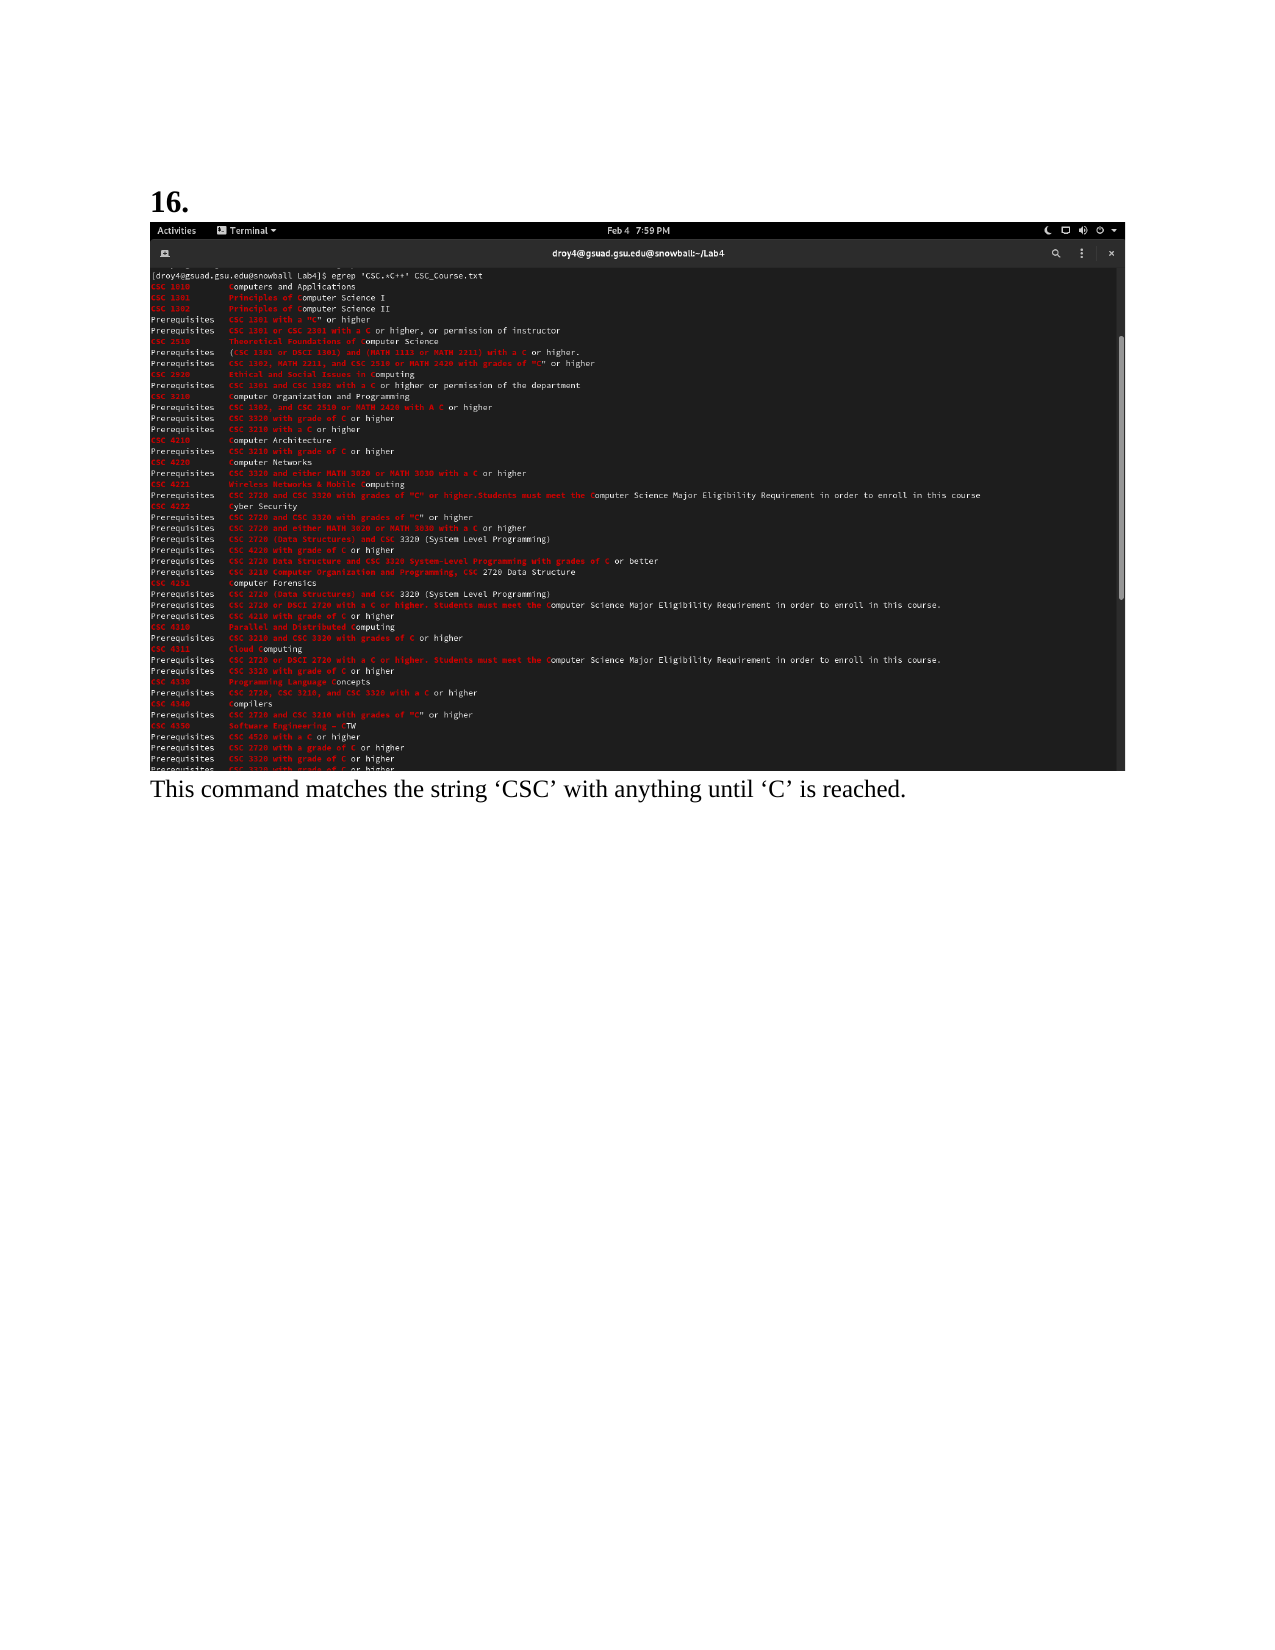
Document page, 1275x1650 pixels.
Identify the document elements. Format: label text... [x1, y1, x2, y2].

text This command matches the string ‘CSC’ with anything until ‘C’ is reached. [150, 774, 1125, 803]
picture [150, 222, 1125, 771]
text 16. [150, 183, 1125, 222]
